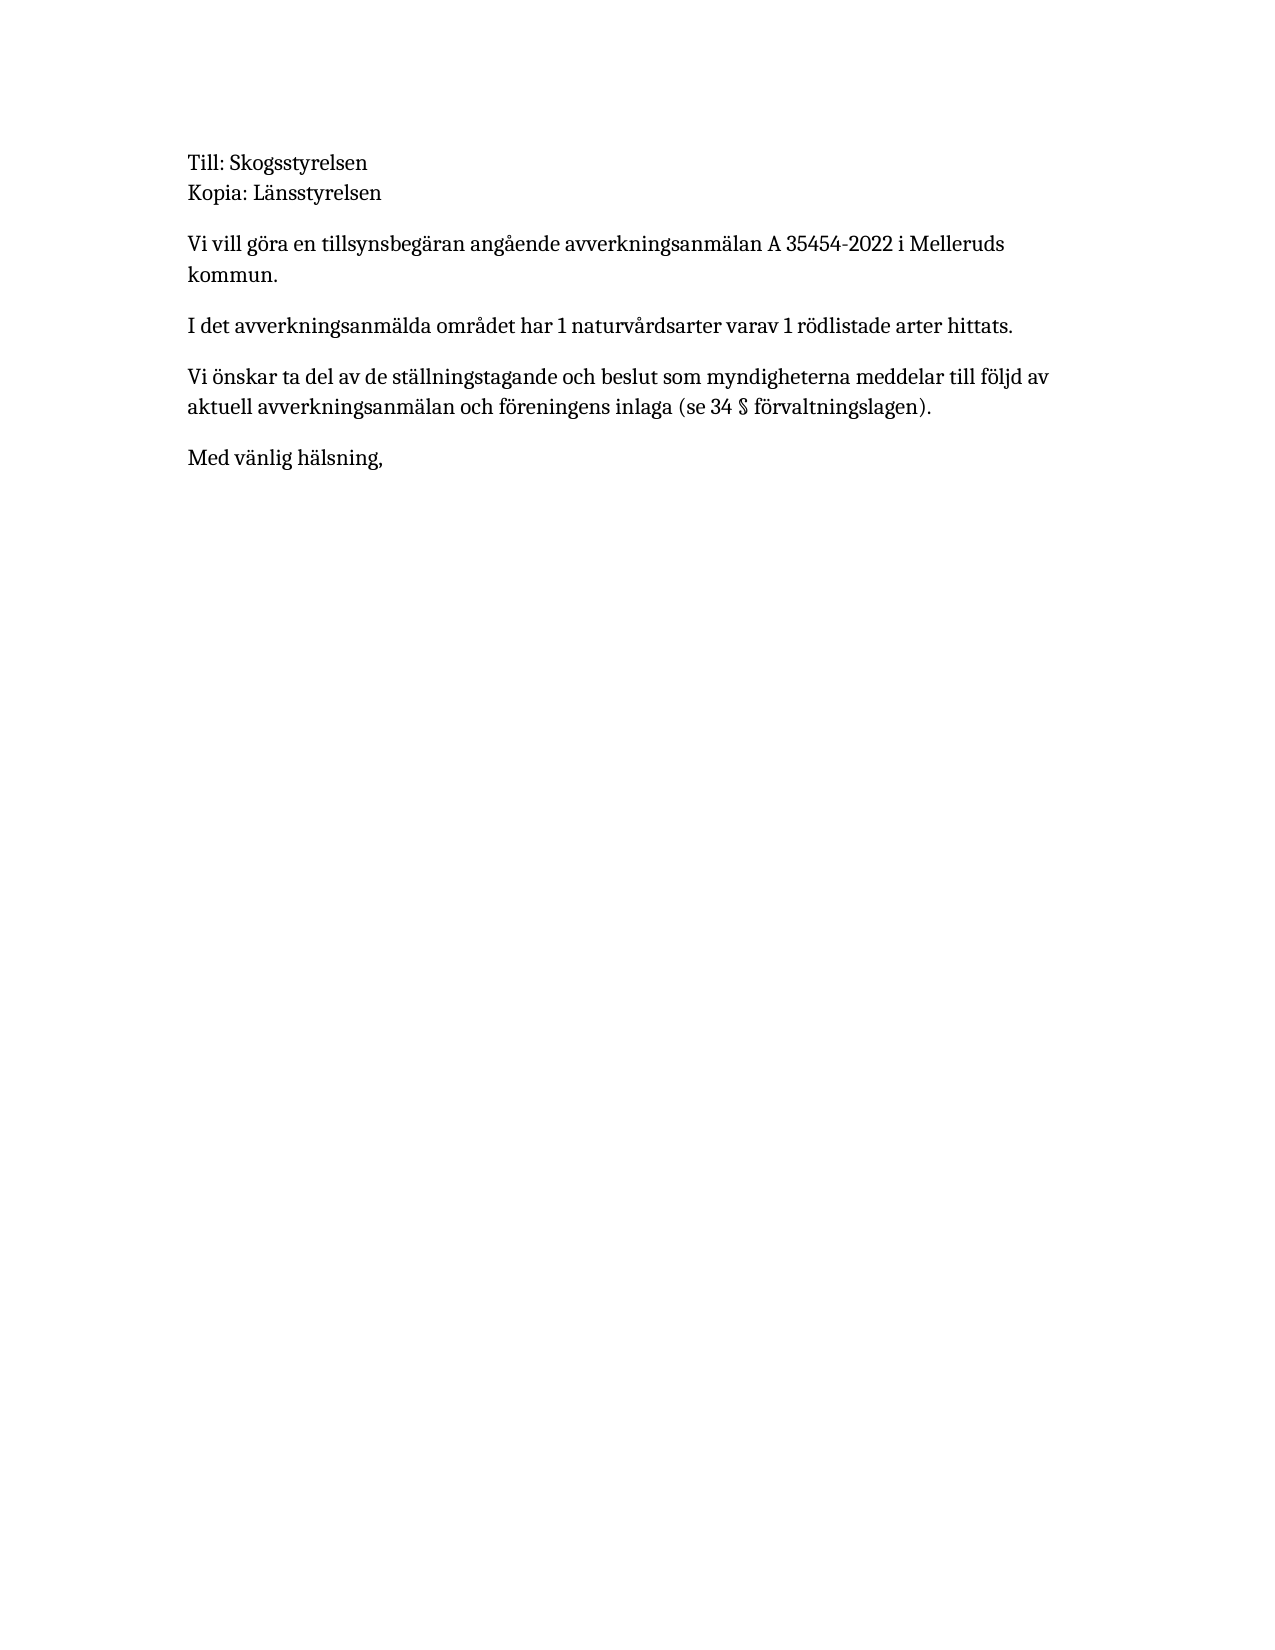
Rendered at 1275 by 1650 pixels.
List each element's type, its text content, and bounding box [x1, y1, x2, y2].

text Med vänlig hälsning, [187, 445, 1087, 501]
text I det avverkningsanmälda området har 1 naturvårdsarter varav 1 rödlistade arter hittats. [187, 312, 1087, 339]
text Vi önskar ta del av de ställningstagande och beslut som myndigheterna meddelar till följd av aktuell avverkningsanmälan och föreningens inlaga (se 34 § förvaltningslagen). [187, 363, 1087, 420]
text Till: Skogsstyrelsen Kopia: Länsstyrelsen [187, 150, 1087, 207]
text Vi vill göra en tillsynsbegäran angående avverkningsanmälan A 35454-2022 i Melleruds kommun. [187, 231, 1087, 288]
